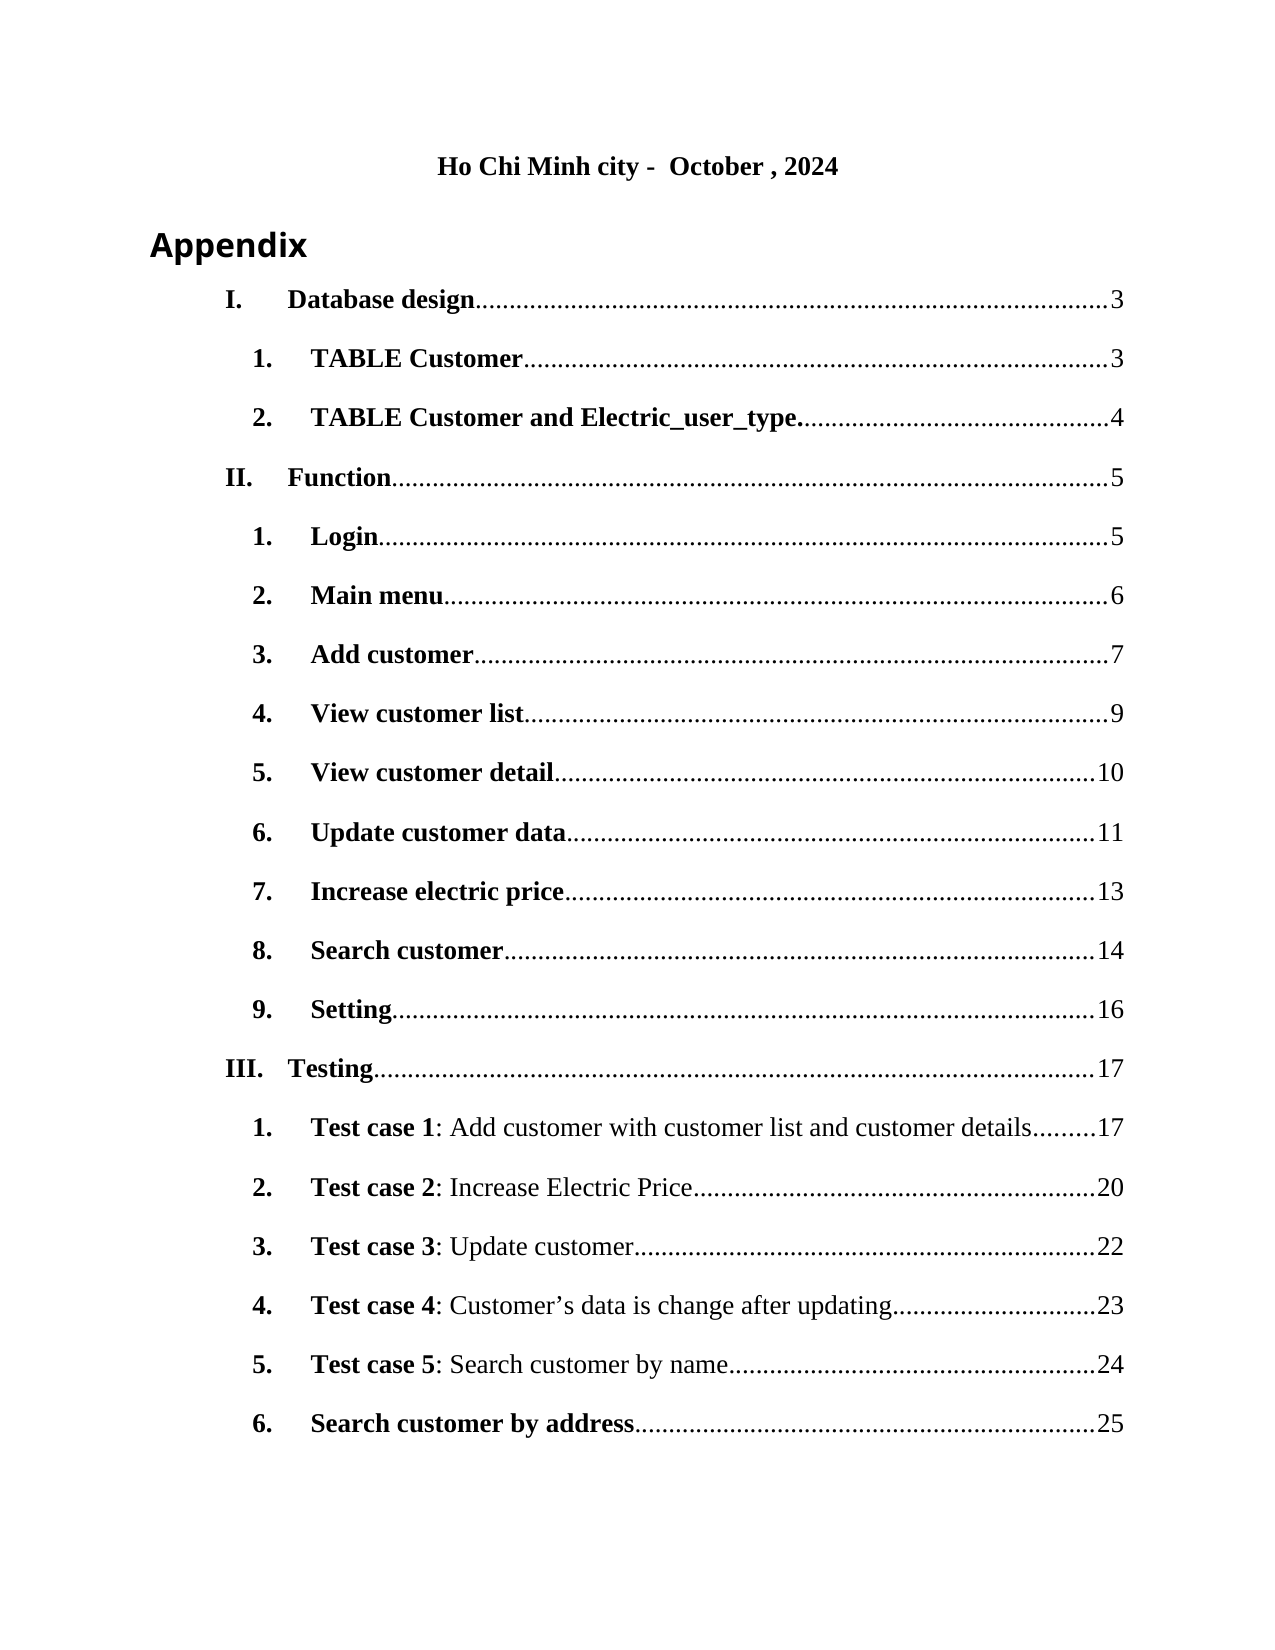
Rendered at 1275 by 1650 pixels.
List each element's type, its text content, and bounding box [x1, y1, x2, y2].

text Ho Chi Minh city - October , 2024 [150, 150, 1125, 181]
